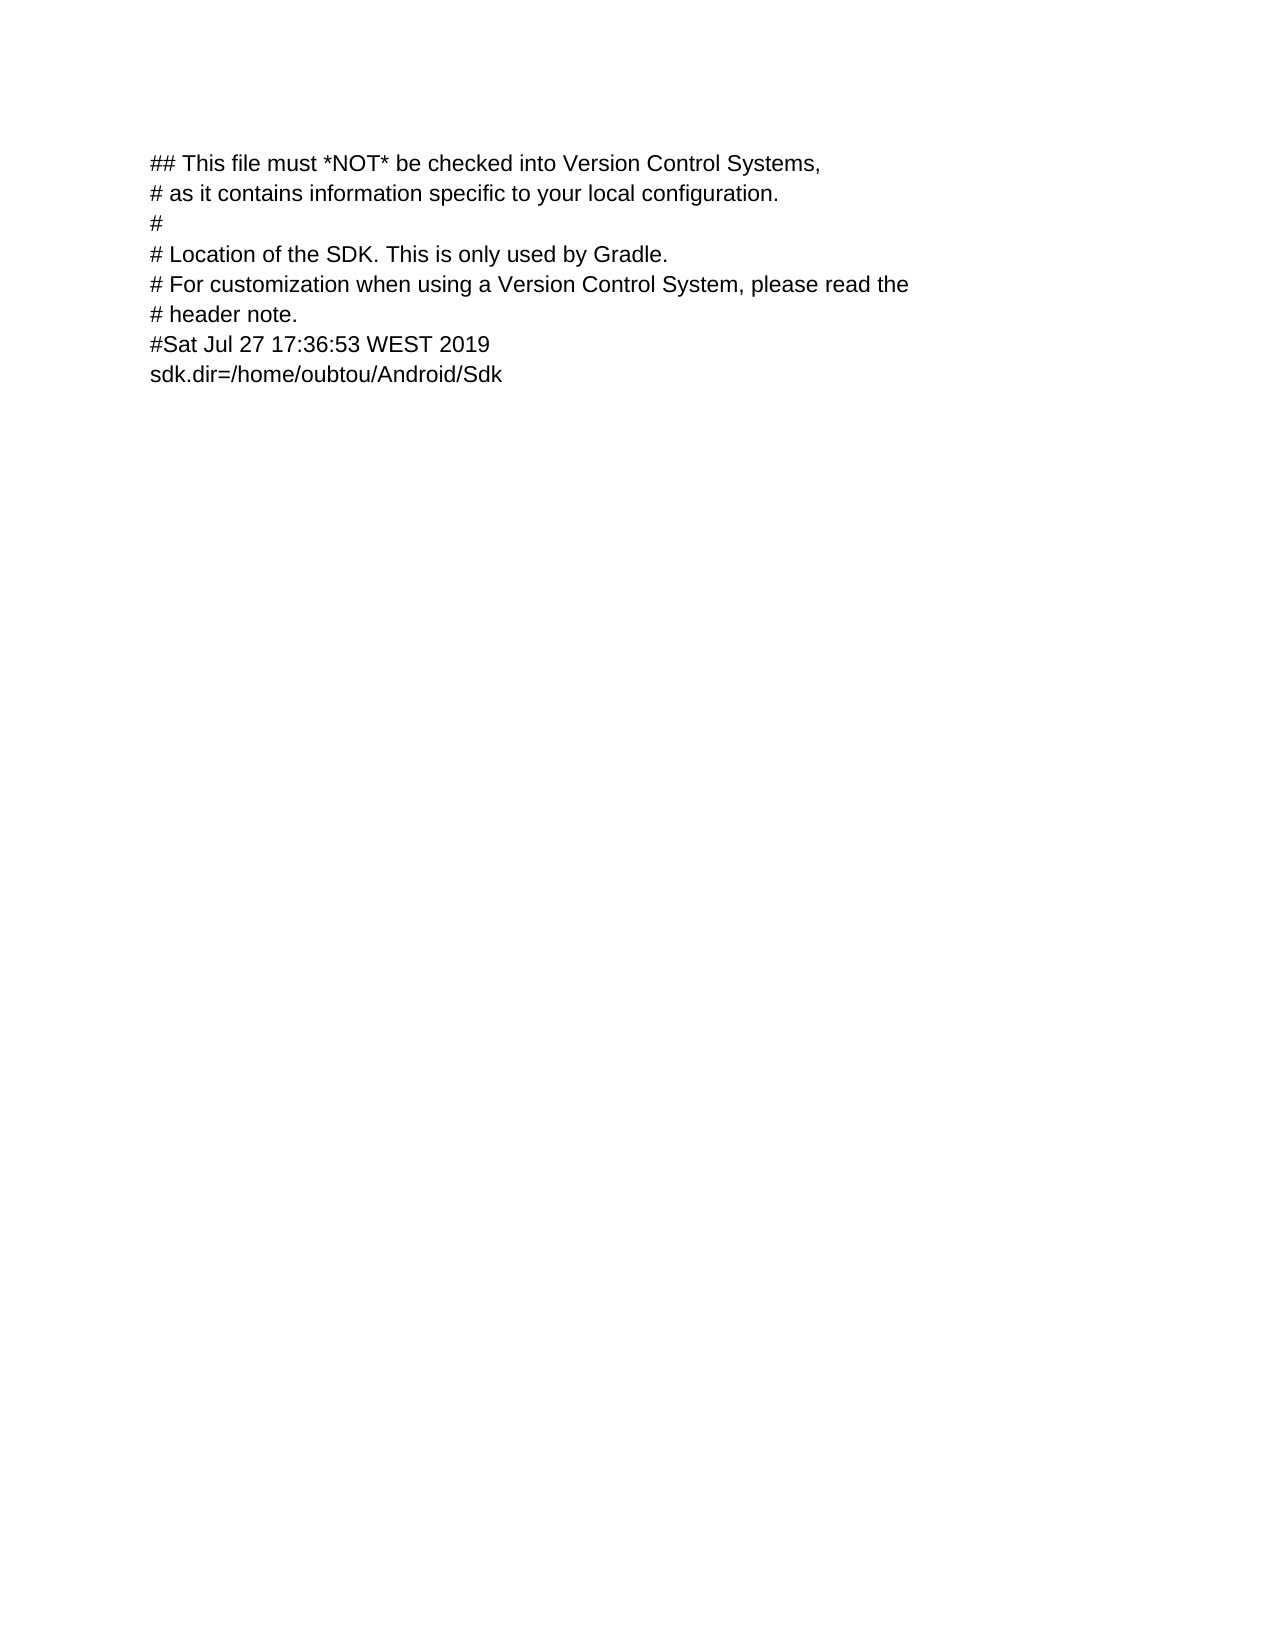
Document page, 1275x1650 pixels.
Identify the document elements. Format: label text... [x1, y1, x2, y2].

text sdk.dir=/home/oubtou/Android/Sdk [150, 361, 1125, 388]
text # [150, 210, 1125, 237]
text # Location of the SDK. This is only used by Gradle. [150, 241, 1125, 267]
text #Sat Jul 27 17:36:53 WEST 2019 [150, 331, 1125, 358]
text # For customization when using a Version Control System, please read the [150, 271, 1125, 297]
text # as it contains information specific to your local configuration. [150, 180, 1125, 207]
text ## This file must *NOT* be checked into Version Control Systems, [150, 150, 1125, 176]
text # header note. [150, 301, 1125, 327]
